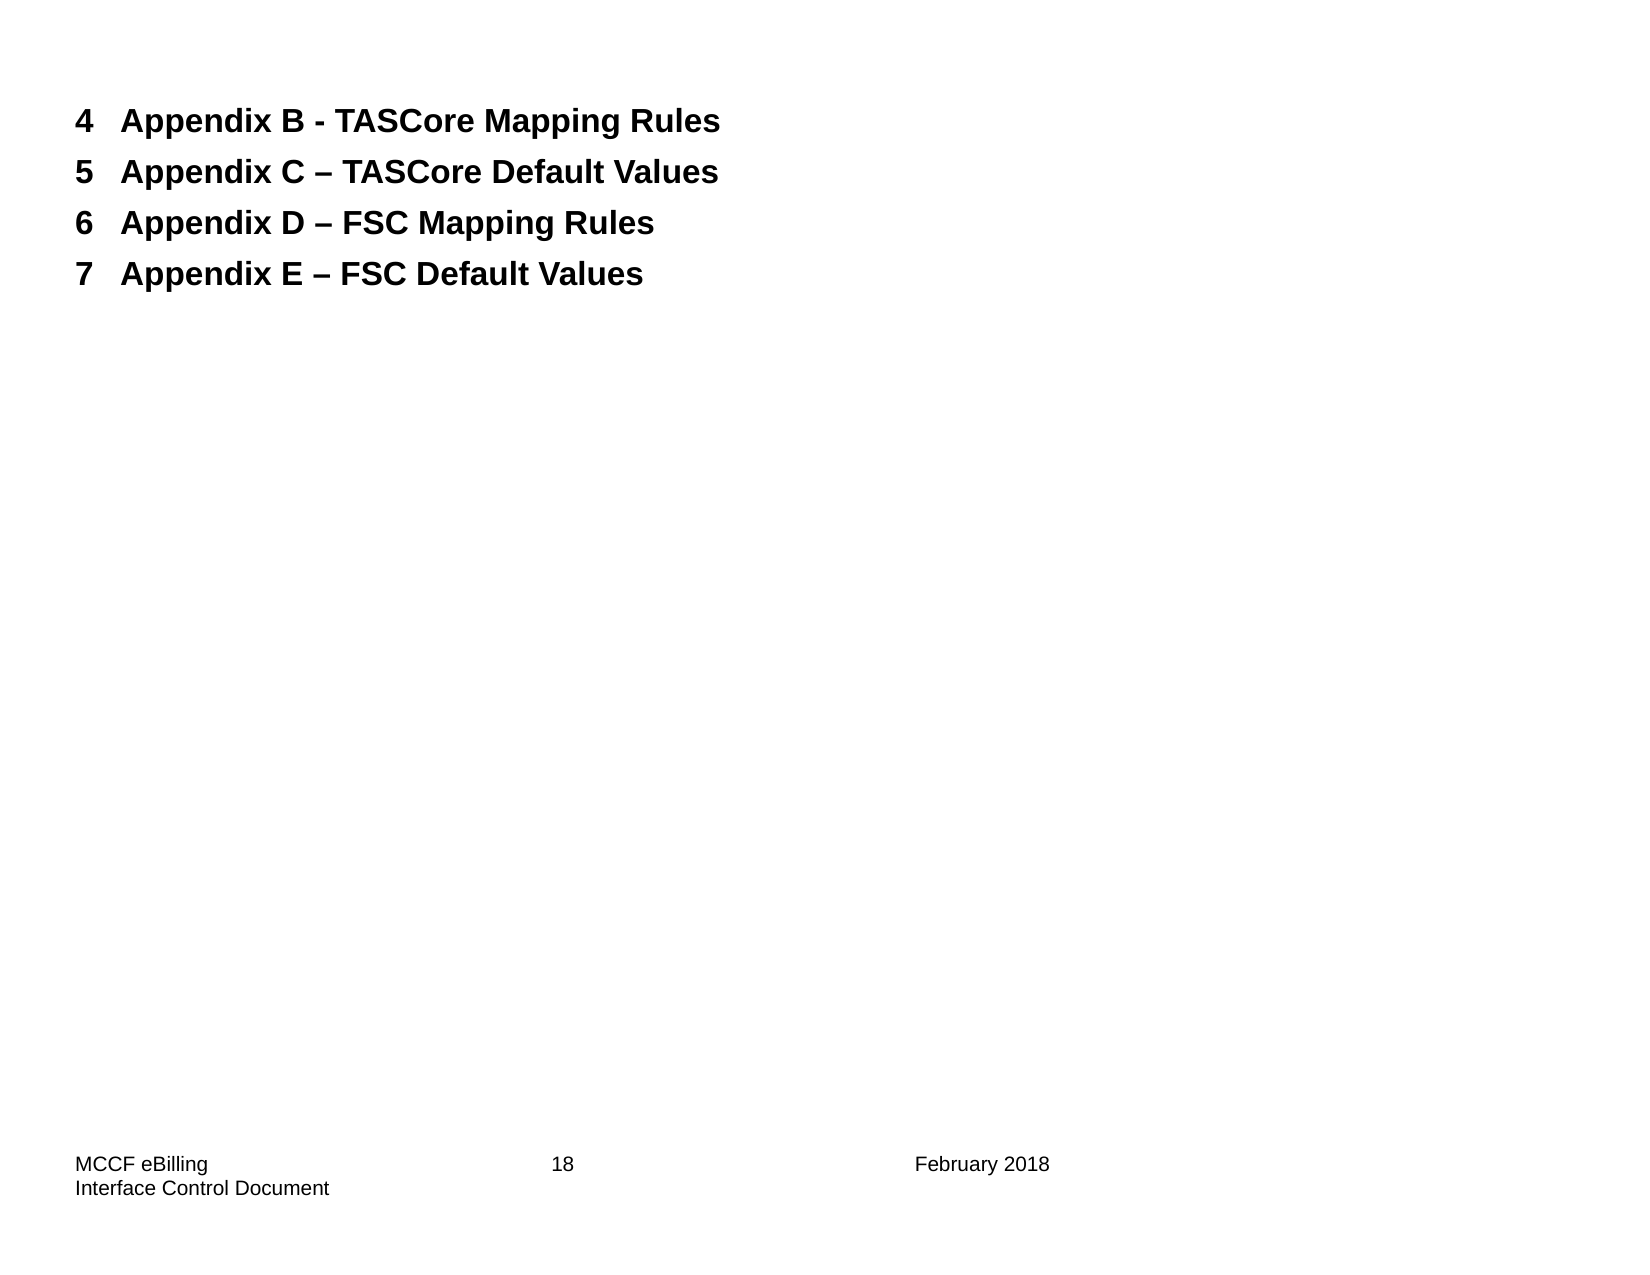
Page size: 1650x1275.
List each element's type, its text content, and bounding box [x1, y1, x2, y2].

subtitle Appendix D – FSC Mapping Rules [75, 203, 1575, 242]
subtitle Appendix C – TASCore Default Values [75, 152, 1575, 191]
subtitle Appendix E – FSC Default Values [75, 254, 1575, 293]
subtitle Appendix B - TASCore Mapping Rules [75, 101, 1575, 140]
